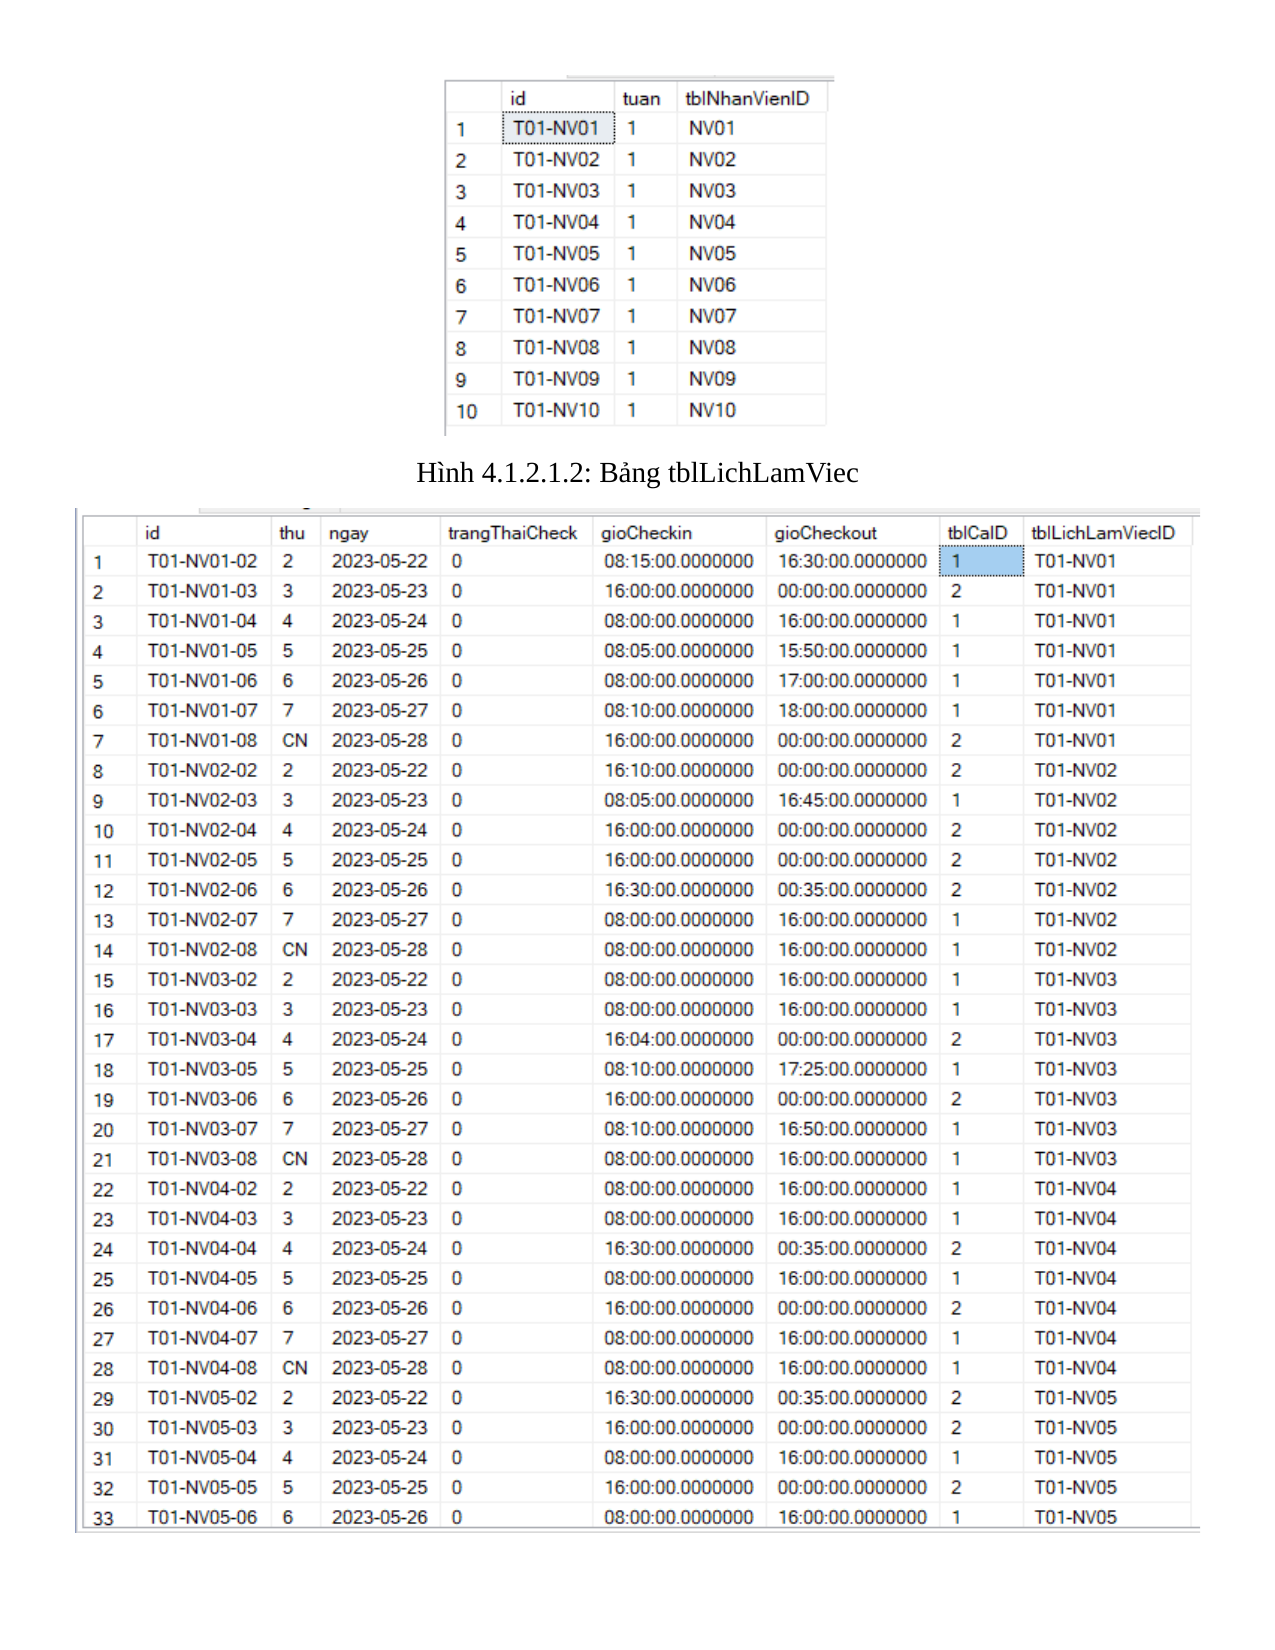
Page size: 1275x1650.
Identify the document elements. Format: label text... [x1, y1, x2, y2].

picture [440, 75, 835, 436]
text Hình 4.1.2.1.2: Bảng tblLichLamViec [75, 455, 1200, 489]
picture [75, 508, 1200, 1533]
